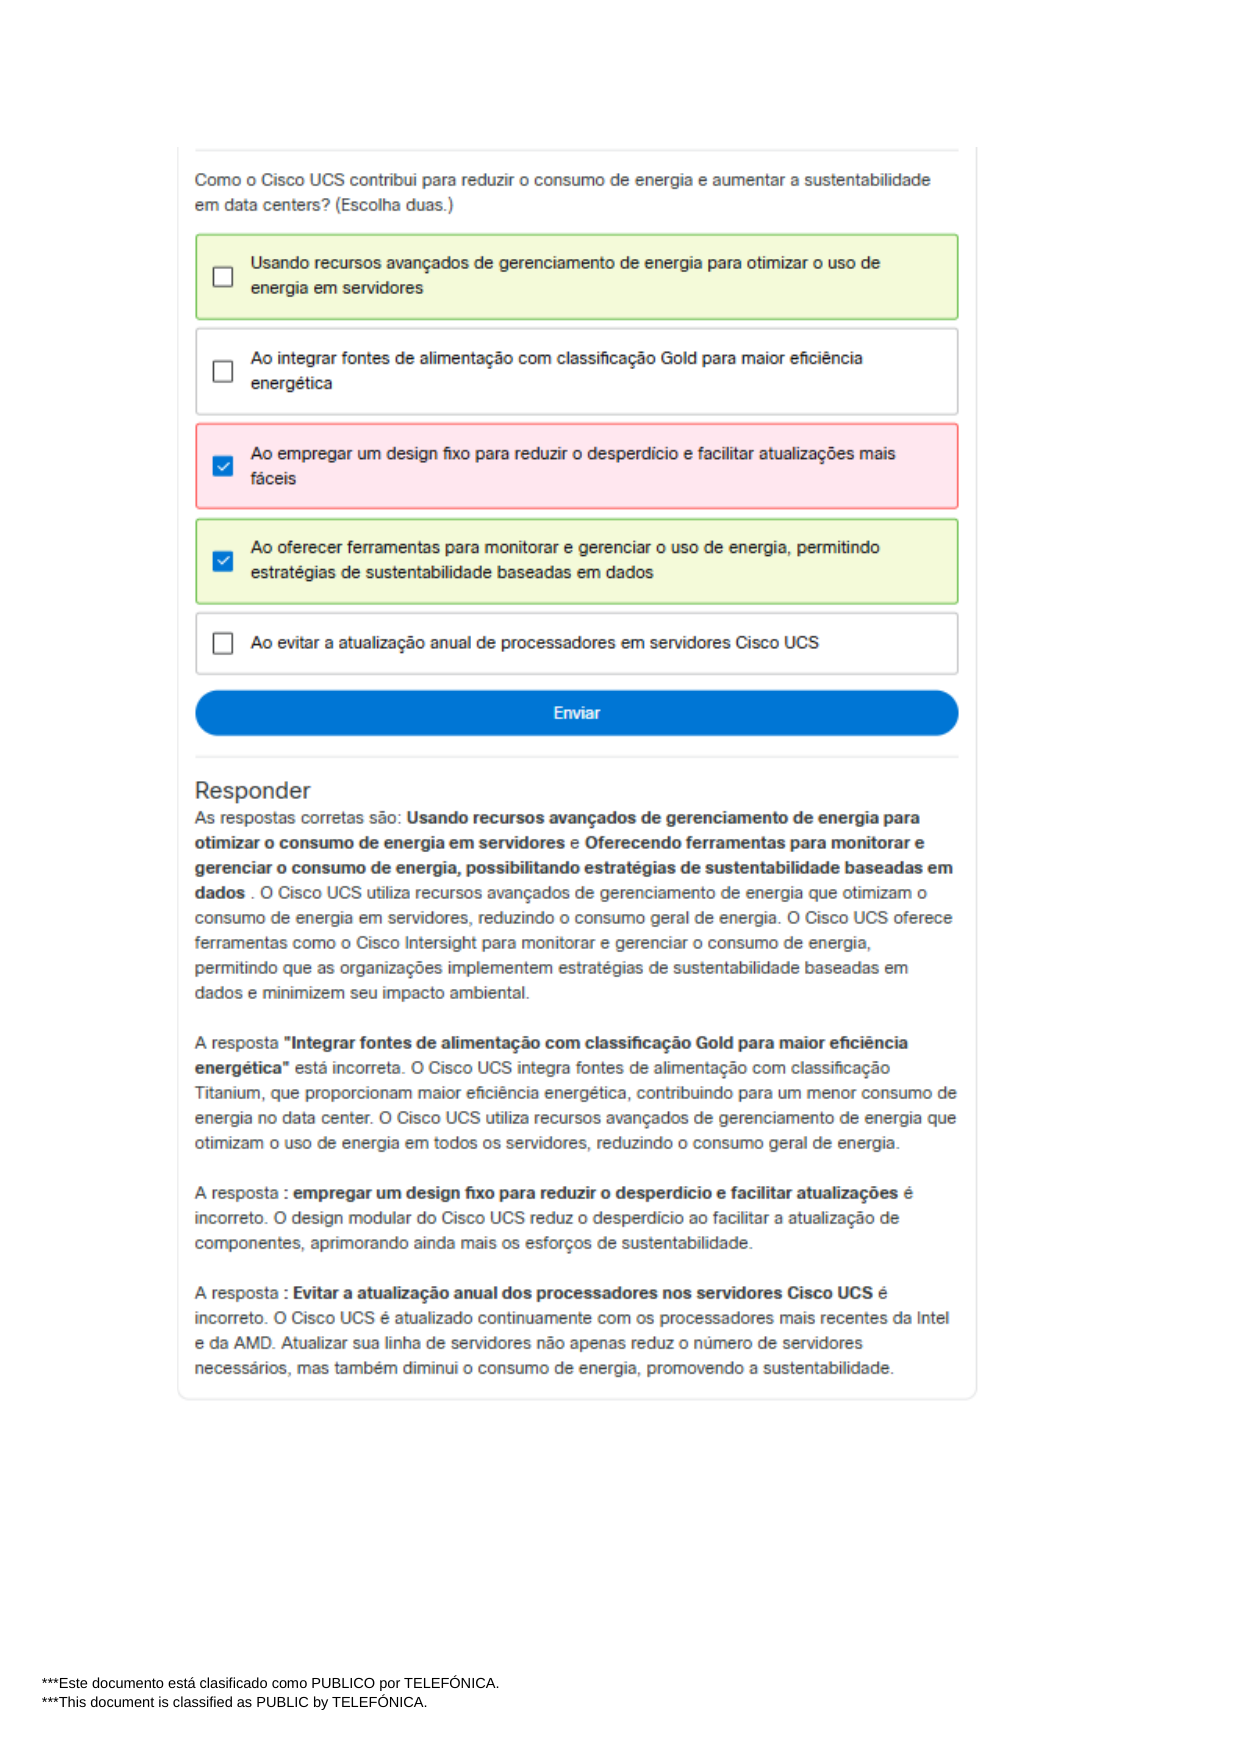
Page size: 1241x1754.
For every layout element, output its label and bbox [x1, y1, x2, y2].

picture [177, 147, 987, 1407]
